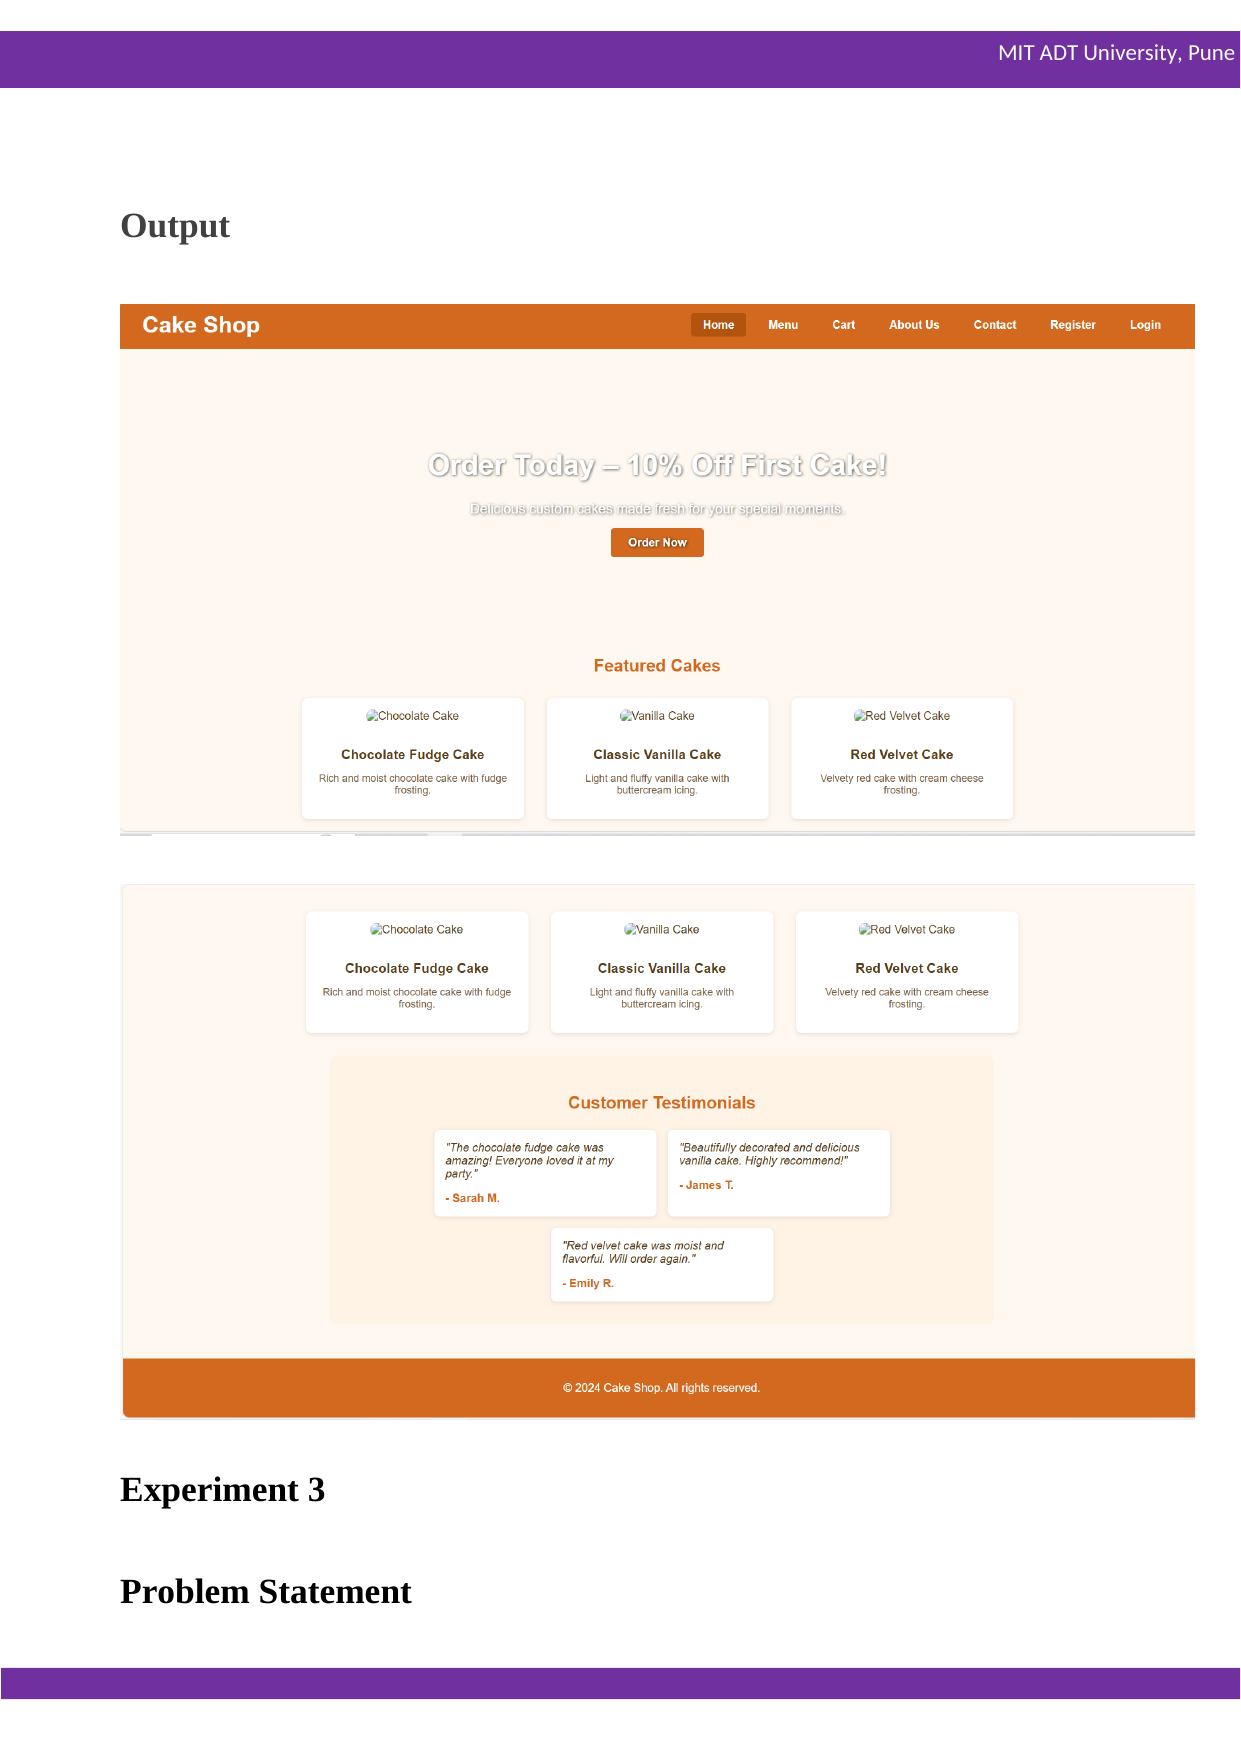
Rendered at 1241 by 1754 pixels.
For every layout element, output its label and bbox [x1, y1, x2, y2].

picture [120, 304, 1196, 836]
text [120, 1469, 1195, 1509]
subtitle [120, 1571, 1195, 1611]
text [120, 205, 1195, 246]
picture [120, 884, 1196, 1420]
